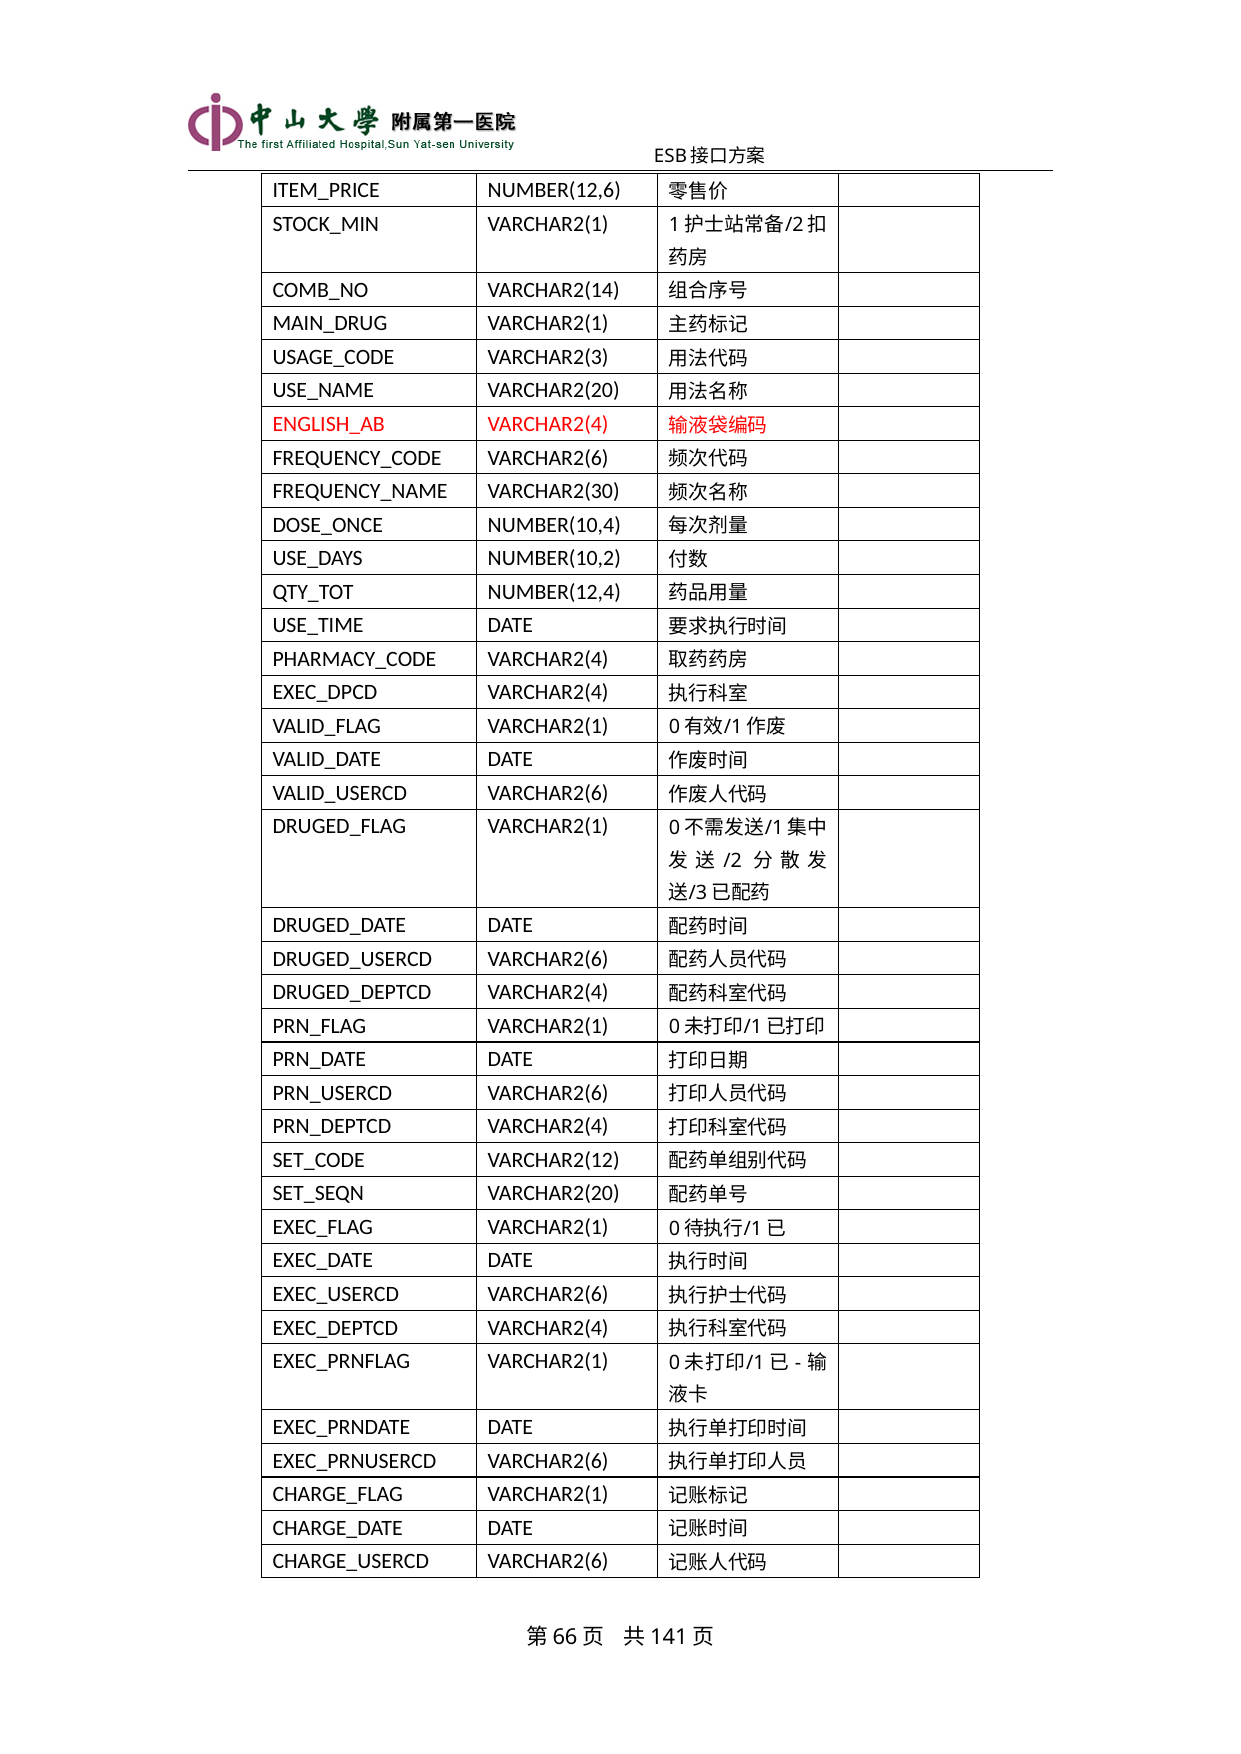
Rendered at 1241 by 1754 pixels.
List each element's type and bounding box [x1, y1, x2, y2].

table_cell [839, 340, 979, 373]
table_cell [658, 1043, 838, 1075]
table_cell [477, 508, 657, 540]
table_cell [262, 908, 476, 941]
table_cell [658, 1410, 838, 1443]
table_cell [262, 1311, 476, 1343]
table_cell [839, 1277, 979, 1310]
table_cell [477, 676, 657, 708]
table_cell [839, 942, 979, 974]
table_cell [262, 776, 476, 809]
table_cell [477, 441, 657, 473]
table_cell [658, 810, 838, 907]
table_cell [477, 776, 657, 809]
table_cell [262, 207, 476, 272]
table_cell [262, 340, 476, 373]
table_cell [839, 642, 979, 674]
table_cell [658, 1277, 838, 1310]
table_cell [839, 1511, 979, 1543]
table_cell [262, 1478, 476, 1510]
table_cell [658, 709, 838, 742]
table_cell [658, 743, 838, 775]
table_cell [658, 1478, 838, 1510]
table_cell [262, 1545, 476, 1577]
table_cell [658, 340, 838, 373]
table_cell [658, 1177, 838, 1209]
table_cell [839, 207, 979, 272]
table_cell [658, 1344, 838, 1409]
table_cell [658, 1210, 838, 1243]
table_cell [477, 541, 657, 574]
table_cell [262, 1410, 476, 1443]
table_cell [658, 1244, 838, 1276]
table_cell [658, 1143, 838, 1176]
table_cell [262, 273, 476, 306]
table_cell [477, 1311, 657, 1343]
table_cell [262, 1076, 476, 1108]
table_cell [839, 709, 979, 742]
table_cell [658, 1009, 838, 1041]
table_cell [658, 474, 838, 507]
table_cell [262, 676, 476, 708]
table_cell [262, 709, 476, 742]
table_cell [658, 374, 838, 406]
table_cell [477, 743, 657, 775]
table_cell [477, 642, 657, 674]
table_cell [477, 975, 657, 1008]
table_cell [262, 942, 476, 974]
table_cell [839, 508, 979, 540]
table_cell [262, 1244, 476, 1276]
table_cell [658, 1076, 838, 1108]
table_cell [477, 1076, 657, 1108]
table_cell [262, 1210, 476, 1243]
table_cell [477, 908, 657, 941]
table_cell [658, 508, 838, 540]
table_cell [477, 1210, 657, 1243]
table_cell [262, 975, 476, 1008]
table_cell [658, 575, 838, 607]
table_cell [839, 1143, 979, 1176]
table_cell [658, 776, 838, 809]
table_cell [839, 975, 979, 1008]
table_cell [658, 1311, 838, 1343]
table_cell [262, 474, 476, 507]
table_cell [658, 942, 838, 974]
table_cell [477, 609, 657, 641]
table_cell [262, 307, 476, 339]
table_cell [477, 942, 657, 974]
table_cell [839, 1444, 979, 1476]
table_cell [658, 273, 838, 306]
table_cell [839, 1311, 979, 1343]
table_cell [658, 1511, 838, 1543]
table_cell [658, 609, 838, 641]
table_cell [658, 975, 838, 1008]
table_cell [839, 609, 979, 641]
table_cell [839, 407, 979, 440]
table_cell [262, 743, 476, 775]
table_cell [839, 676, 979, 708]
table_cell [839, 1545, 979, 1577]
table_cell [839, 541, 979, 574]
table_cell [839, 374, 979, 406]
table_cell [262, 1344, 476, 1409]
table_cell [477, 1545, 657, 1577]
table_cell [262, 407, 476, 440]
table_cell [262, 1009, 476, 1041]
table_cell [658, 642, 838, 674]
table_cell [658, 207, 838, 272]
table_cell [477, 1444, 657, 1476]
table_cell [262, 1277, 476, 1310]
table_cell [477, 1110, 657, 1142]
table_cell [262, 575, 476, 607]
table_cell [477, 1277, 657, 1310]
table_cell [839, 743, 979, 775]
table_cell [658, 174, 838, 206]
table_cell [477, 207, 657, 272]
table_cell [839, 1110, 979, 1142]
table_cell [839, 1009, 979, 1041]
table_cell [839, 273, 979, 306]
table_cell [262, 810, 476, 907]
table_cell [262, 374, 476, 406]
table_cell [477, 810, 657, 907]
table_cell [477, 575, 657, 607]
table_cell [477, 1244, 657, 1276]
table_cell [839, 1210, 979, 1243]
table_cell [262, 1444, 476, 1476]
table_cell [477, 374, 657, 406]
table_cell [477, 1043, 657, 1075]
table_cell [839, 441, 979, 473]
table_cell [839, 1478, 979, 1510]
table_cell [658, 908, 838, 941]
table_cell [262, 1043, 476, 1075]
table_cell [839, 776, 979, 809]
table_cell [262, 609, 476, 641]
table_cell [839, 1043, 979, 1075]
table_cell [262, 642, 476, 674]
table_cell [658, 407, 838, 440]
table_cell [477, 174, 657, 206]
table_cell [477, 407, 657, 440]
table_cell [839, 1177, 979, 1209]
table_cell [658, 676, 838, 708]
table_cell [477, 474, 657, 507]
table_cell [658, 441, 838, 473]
picture [187, 88, 518, 162]
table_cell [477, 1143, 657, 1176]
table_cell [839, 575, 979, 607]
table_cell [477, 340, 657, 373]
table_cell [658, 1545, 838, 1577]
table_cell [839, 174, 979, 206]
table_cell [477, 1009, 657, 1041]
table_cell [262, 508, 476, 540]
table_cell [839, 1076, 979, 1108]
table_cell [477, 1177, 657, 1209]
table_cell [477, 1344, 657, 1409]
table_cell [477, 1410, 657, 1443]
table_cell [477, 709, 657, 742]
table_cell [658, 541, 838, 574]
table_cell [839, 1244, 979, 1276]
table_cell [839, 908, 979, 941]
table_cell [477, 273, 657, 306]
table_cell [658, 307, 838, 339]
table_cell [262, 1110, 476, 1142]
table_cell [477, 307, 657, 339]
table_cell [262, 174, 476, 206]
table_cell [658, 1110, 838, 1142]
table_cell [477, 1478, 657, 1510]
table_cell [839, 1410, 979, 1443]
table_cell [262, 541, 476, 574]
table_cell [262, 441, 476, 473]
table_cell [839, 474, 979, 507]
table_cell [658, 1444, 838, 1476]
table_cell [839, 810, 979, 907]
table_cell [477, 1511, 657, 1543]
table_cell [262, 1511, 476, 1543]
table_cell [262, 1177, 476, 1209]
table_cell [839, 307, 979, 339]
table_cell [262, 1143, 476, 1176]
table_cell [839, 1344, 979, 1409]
